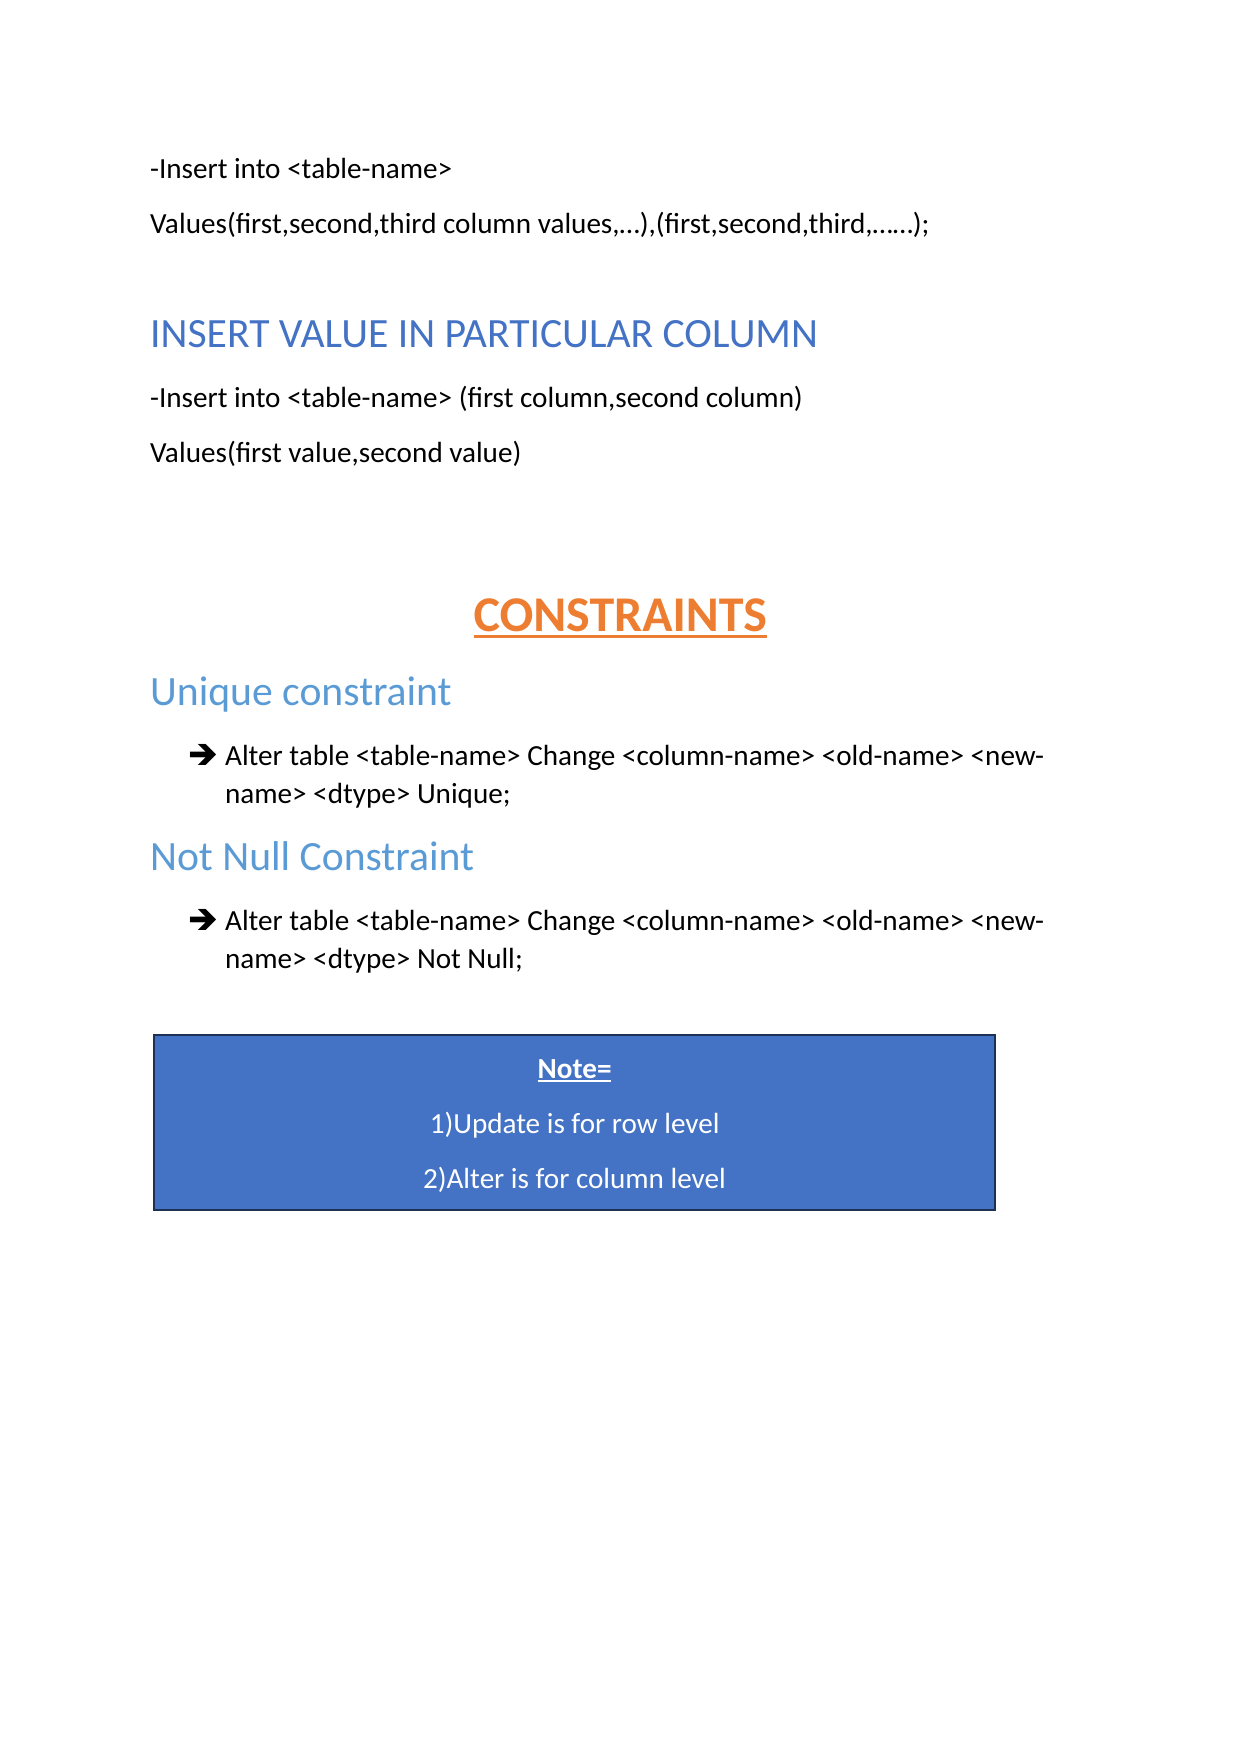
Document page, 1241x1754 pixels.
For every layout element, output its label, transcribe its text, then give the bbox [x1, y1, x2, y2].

text -Insert into <table-name> [150, 150, 1090, 186]
list Alter table <table-name> Change <column-name> <old-name> <new-name> <dtype> Not Null; [187, 902, 1090, 976]
text CONSTRAINTS [150, 583, 1090, 644]
text Values(first value,second value) [150, 434, 1090, 469]
text Unique constraint [150, 665, 1090, 716]
text INSERT VALUE IN PARTICULAR COLUMN [150, 307, 1090, 358]
list Alter table <table-name> Change <column-name> <old-name> <new-name> <dtype> Unique; [187, 737, 1090, 811]
text -Insert into <table-name> (first column,second column) [150, 379, 1090, 414]
text Not Null Constraint [150, 830, 1090, 881]
text Values(first,second,third column values,…),(first,second,third,……); [150, 205, 1090, 241]
